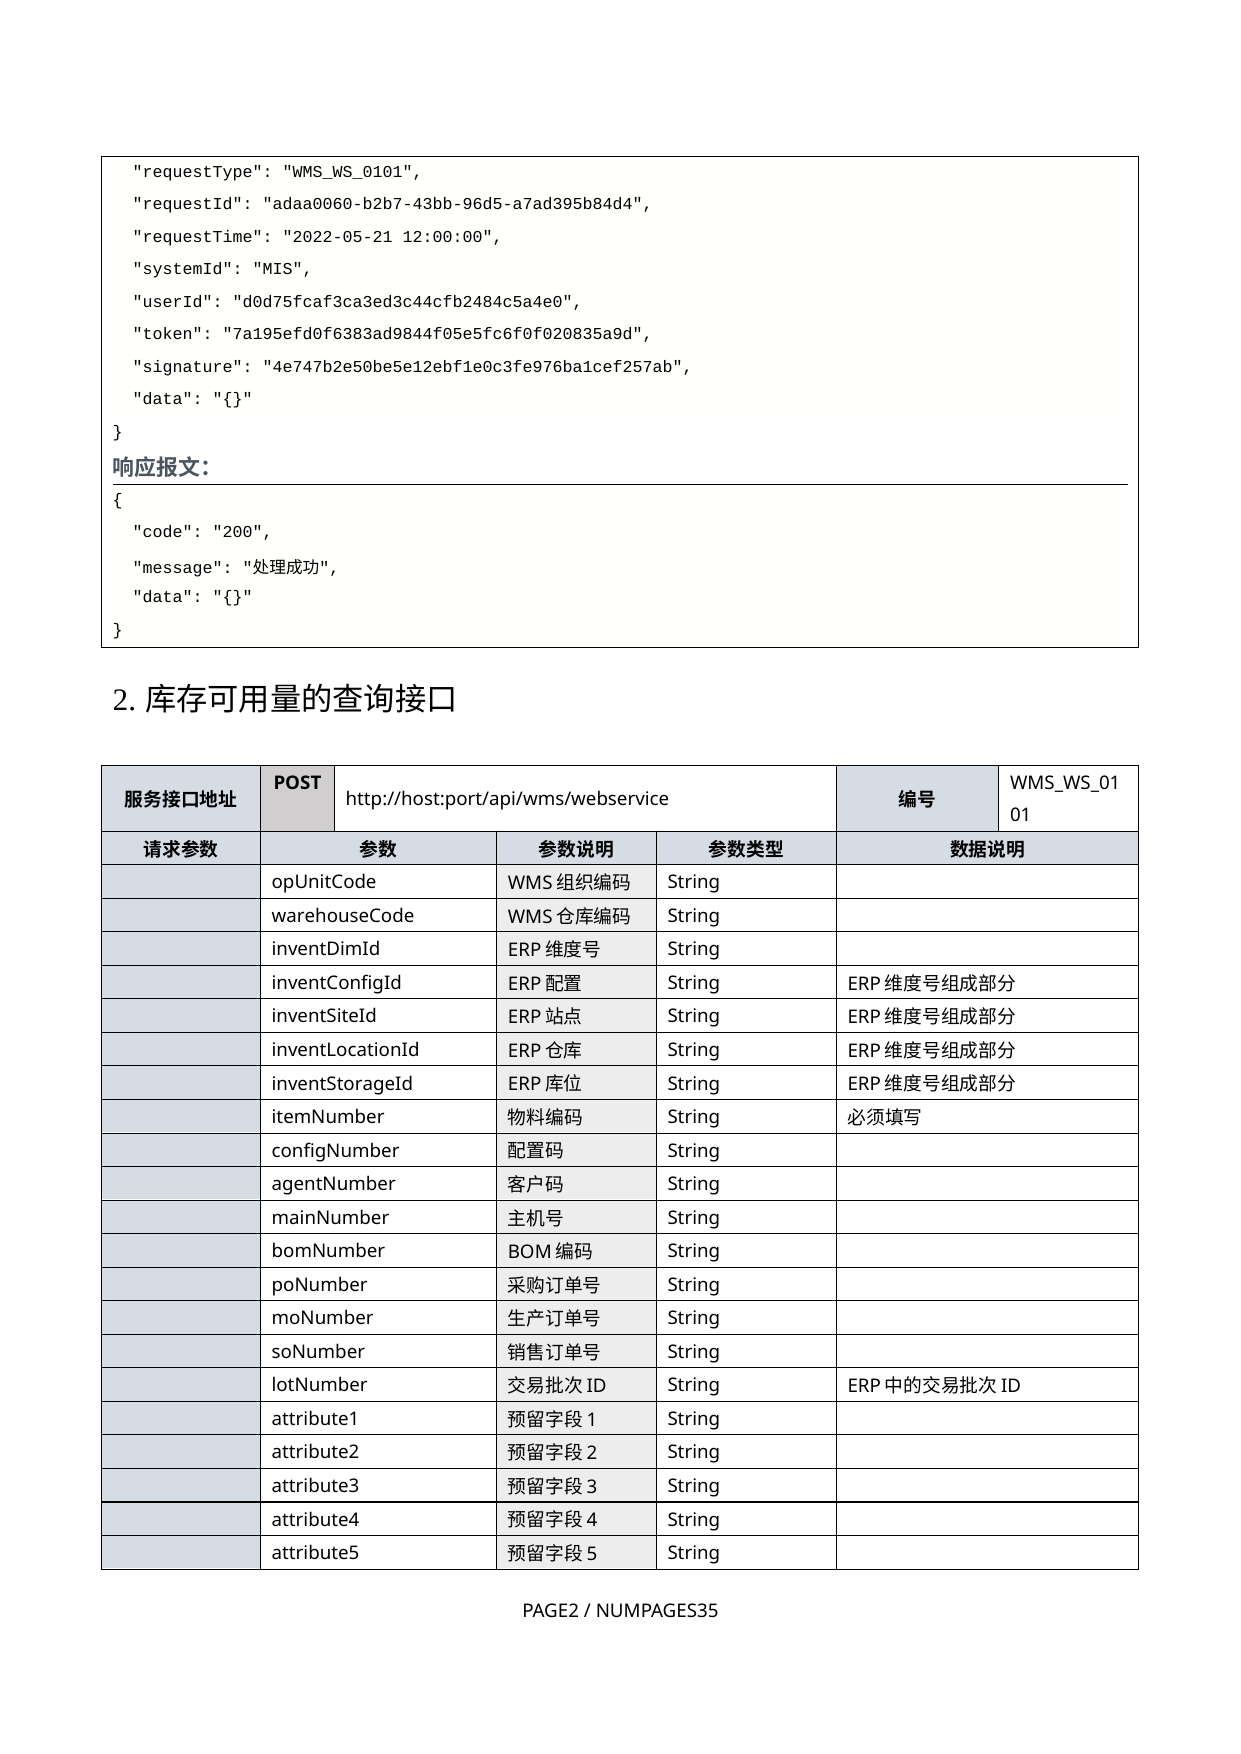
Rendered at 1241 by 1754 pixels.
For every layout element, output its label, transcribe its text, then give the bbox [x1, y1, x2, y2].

table_cell [837, 1435, 1138, 1468]
table_cell BOM编码 [497, 1234, 656, 1267]
table_cell opUnitCode [261, 865, 496, 898]
table_cell attribute2 [261, 1435, 496, 1468]
table_cell String [657, 999, 836, 1032]
table_cell String [657, 1268, 836, 1300]
table_cell inventConfigId [261, 966, 496, 998]
table_cell 生产订单号 [497, 1301, 656, 1334]
table_cell [102, 865, 260, 898]
table_cell String [657, 1134, 836, 1166]
table_cell ERP维度号组成部分 [837, 1033, 1138, 1065]
table_cell String [657, 932, 836, 965]
table_cell String [657, 1503, 836, 1535]
table_cell 预留字段2 [497, 1435, 656, 1468]
table_cell [102, 1201, 260, 1233]
table_cell String [657, 1435, 836, 1468]
table_cell ERP中的交易批次ID [837, 1368, 1138, 1401]
table_cell attribute3 [261, 1469, 496, 1501]
table_cell [102, 1469, 260, 1501]
table_cell String [657, 966, 836, 998]
table_cell [102, 932, 260, 965]
table_cell inventDimId [261, 932, 496, 965]
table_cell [102, 157, 1138, 647]
subtitle 库存可用量的查询接口 [112, 664, 1128, 729]
table_cell String [657, 1100, 836, 1132]
table_cell [102, 1234, 260, 1267]
table_cell [102, 1100, 260, 1132]
table_cell [837, 1134, 1138, 1166]
table_cell [102, 1167, 260, 1199]
table_cell [102, 1033, 260, 1065]
table_cell [102, 1536, 260, 1568]
table_cell String [657, 1335, 836, 1367]
table_cell 交易批次ID [497, 1368, 656, 1401]
table_cell inventSiteId [261, 999, 496, 1032]
table_cell [837, 865, 1138, 898]
table_cell [837, 1469, 1138, 1501]
table_cell 参数说明 [497, 832, 656, 864]
table_cell [102, 1066, 260, 1099]
table_cell ERP维度号组成部分 [837, 1066, 1138, 1099]
table_header http://host:port/api/wms/webservice [335, 766, 836, 831]
table_cell attribute4 [261, 1503, 496, 1535]
table_header 编号 [837, 766, 998, 831]
table_cell lotNumber [261, 1368, 496, 1401]
table_cell soNumber [261, 1335, 496, 1367]
table_cell inventStorageId [261, 1066, 496, 1099]
table_cell 参数类型 [657, 832, 836, 864]
table_cell String [657, 1033, 836, 1065]
table_cell 参数 [261, 832, 496, 864]
table_cell String [657, 1201, 836, 1233]
table_cell [837, 1536, 1138, 1568]
table_cell warehouseCode [261, 899, 496, 931]
table_cell bomNumber [261, 1234, 496, 1267]
table_header 服务接口地址 [102, 766, 260, 831]
table_cell String [657, 1167, 836, 1199]
table_header POST [261, 766, 334, 831]
table_cell inventLocationId [261, 1033, 496, 1065]
table_cell String [657, 1301, 836, 1334]
table_cell poNumber [261, 1268, 496, 1300]
table_cell WMS仓库编码 [497, 899, 656, 931]
table_cell [102, 1503, 260, 1535]
table_cell String [657, 865, 836, 898]
table_cell 客户码 [497, 1167, 656, 1199]
table_cell [102, 1402, 260, 1434]
table_cell [102, 966, 260, 998]
table_cell 数据说明 [837, 832, 1138, 864]
table_cell attribute1 [261, 1402, 496, 1434]
table_cell itemNumber [261, 1100, 496, 1132]
table_cell attribute5 [261, 1536, 496, 1568]
table_cell 预留字段4 [497, 1503, 656, 1535]
table_cell [837, 1268, 1138, 1300]
table_cell ERP仓库 [497, 1033, 656, 1065]
table_cell ERP配置 [497, 966, 656, 998]
table_cell configNumber [261, 1134, 496, 1166]
table_cell ERP维度号组成部分 [837, 966, 1138, 998]
table_cell [837, 1167, 1138, 1199]
table_cell [837, 1201, 1138, 1233]
table_cell 采购订单号 [497, 1268, 656, 1300]
table_cell 物料编码 [497, 1100, 656, 1132]
table_cell moNumber [261, 1301, 496, 1334]
table_cell ERP维度号组成部分 [837, 999, 1138, 1032]
table_header WMS_WS_0101 [999, 766, 1138, 831]
table_cell String [657, 1368, 836, 1401]
table_cell 预留字段1 [497, 1402, 656, 1434]
table_cell [837, 1301, 1138, 1334]
table_cell 必须填写 [837, 1100, 1138, 1132]
table_cell String [657, 1469, 836, 1501]
table_cell WMS组织编码 [497, 865, 656, 898]
table_cell [837, 1503, 1138, 1535]
table_cell mainNumber [261, 1201, 496, 1233]
table_cell agentNumber [261, 1167, 496, 1199]
table_cell ERP维度号 [497, 932, 656, 965]
table_cell [837, 932, 1138, 965]
table_cell 主机号 [497, 1201, 656, 1233]
table_cell [102, 1435, 260, 1468]
table_cell [837, 1234, 1138, 1267]
table_cell [837, 1335, 1138, 1367]
table_cell [102, 899, 260, 931]
table_cell [102, 1368, 260, 1401]
table_cell String [657, 899, 836, 931]
table_cell [102, 1134, 260, 1166]
table_cell [837, 1402, 1138, 1434]
table_cell 预留字段3 [497, 1469, 656, 1501]
table_cell [102, 999, 260, 1032]
table_cell 销售订单号 [497, 1335, 656, 1367]
table_cell [837, 899, 1138, 931]
table_cell 配置码 [497, 1134, 656, 1166]
table_cell String [657, 1536, 836, 1568]
table_cell [102, 1268, 260, 1300]
table_cell ERP站点 [497, 999, 656, 1032]
table_cell [102, 1335, 260, 1367]
table_cell 预留字段5 [497, 1536, 656, 1568]
table_cell [102, 1301, 260, 1334]
table_cell String [657, 1402, 836, 1434]
table_cell 请求参数 [102, 832, 260, 864]
table_cell ERP库位 [497, 1066, 656, 1099]
table_cell String [657, 1234, 836, 1267]
table_cell String [657, 1066, 836, 1099]
